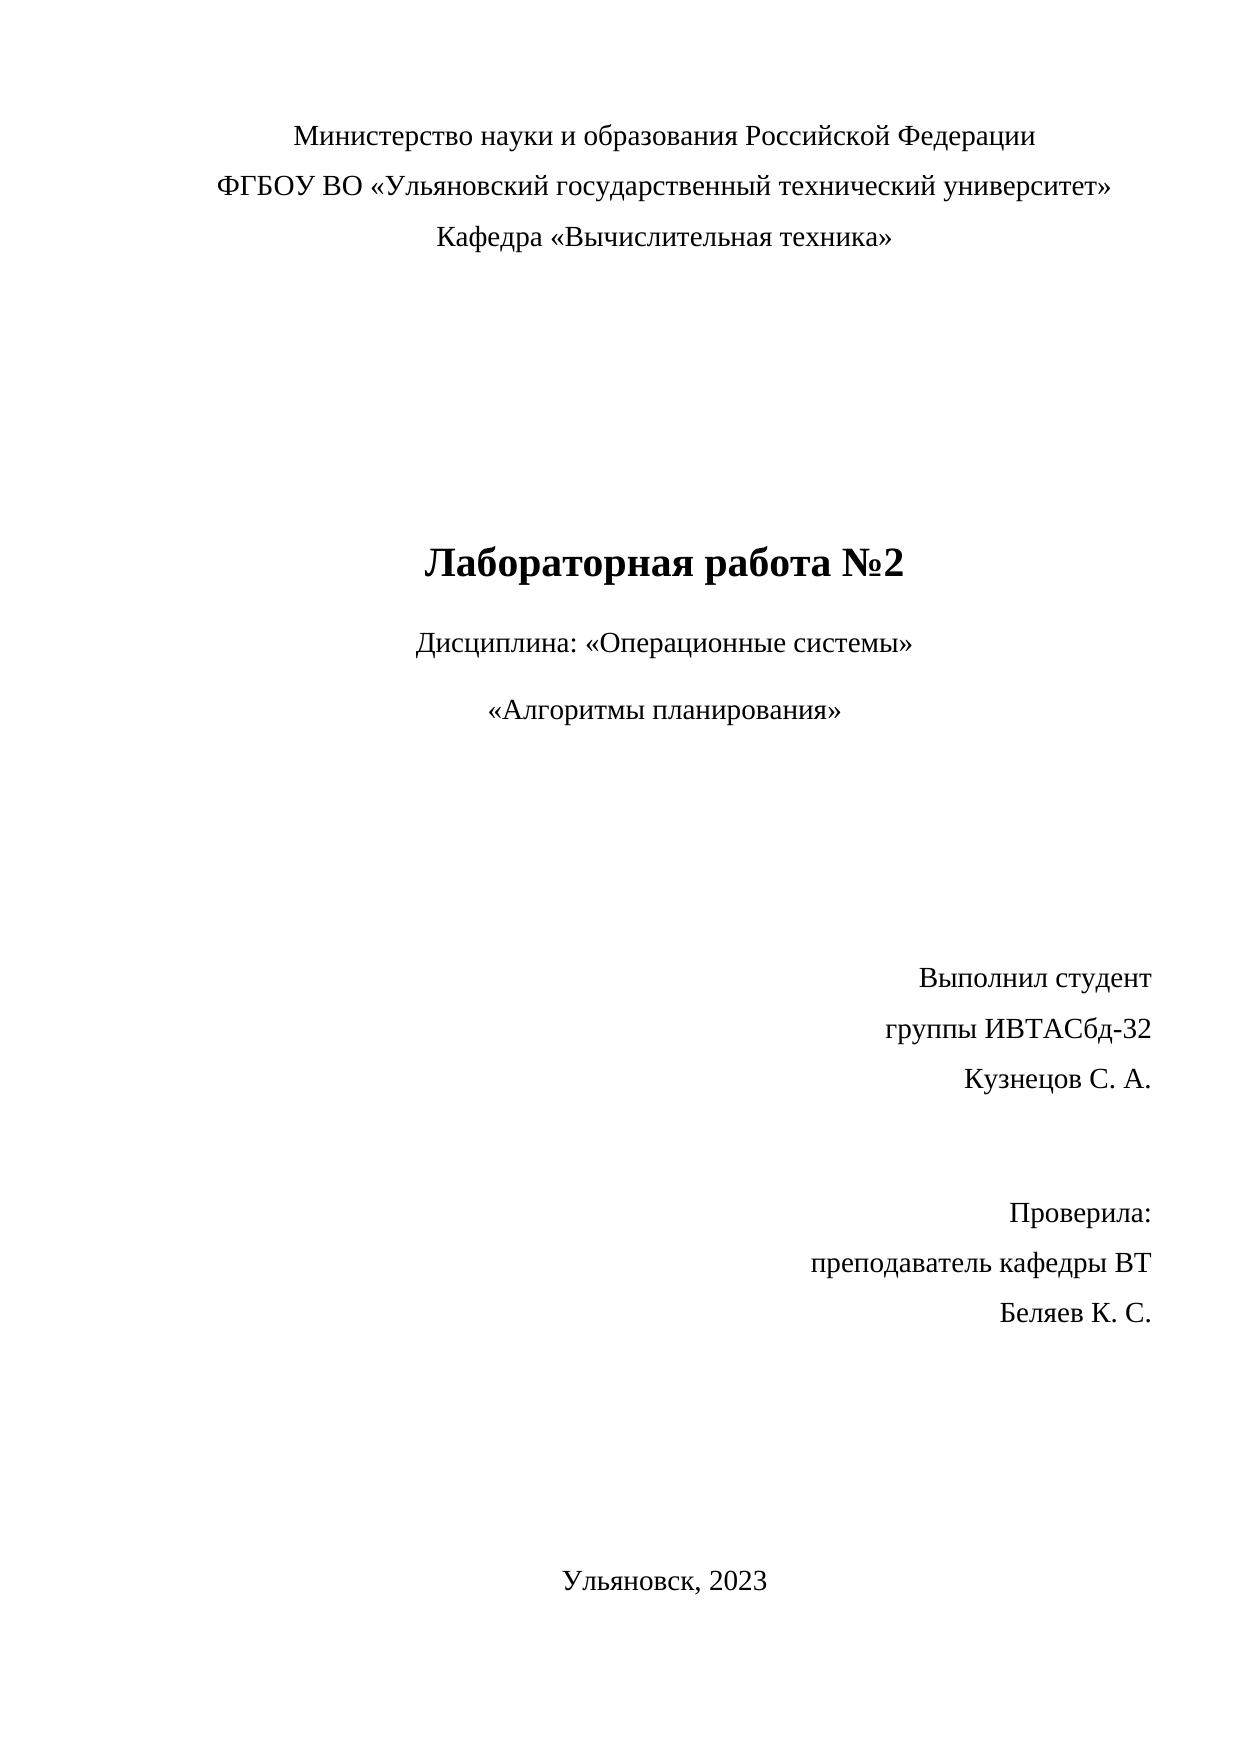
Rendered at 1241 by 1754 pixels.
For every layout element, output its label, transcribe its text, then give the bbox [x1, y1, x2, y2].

text Выполнил студент группы ИВТАCбд-32 Кузнецов С. А. [177, 960, 1152, 1094]
text Ульяновск, 2023 [177, 1563, 1152, 1597]
text Проверила: преподаватель кафедры ВТ Беляев К. С. [177, 1195, 1152, 1329]
text Дисциплина: «Операционные системы» [177, 626, 1152, 659]
text ФГБОУ ВО «Ульяновский государственный технический университет» [177, 168, 1152, 202]
text Кафедра «Вычислительная техника» [177, 219, 1152, 252]
text «Алгоритмы планирования» [177, 692, 1152, 726]
text Министерство науки и образования Российской Федерации [177, 118, 1152, 152]
text Лабораторная работа №2 [177, 537, 1152, 585]
